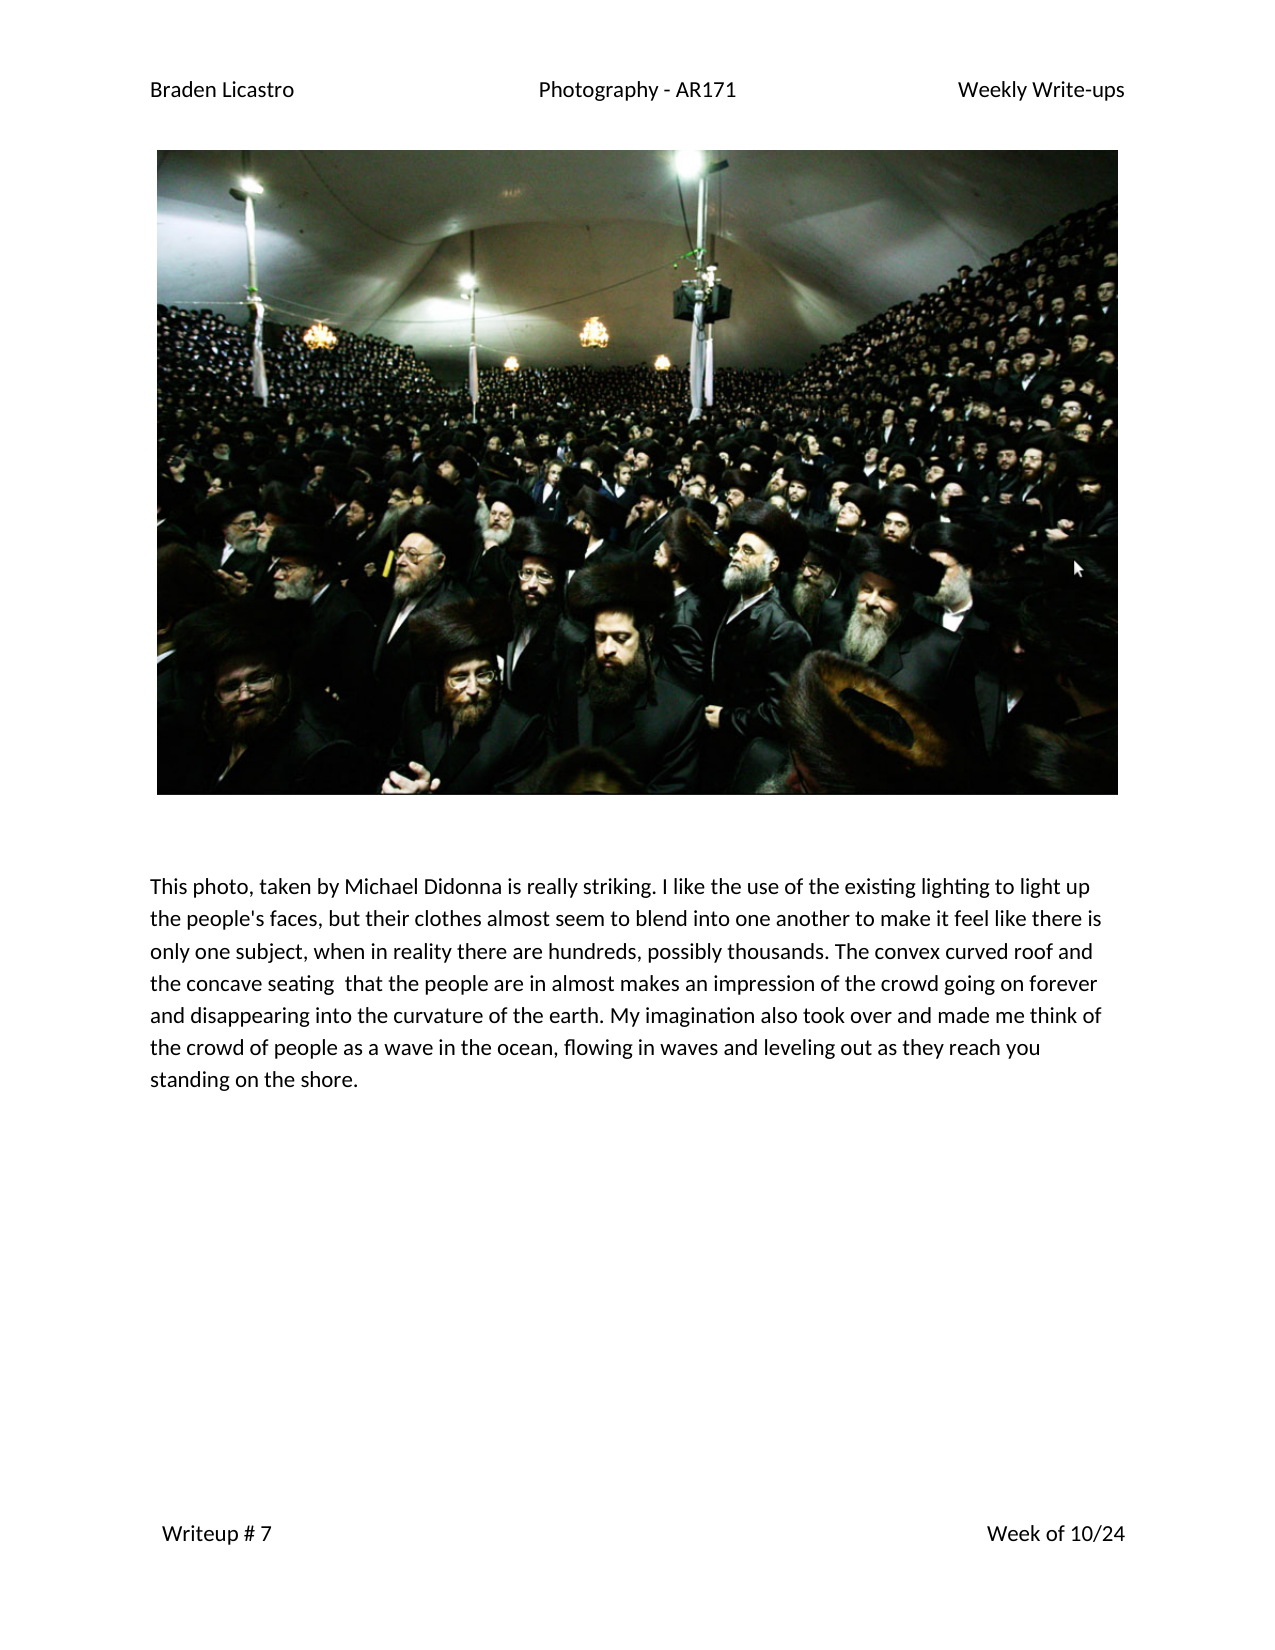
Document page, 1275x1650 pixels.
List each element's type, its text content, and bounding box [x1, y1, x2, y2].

picture [157, 150, 1118, 795]
text This photo, taken by Michael Didonna is really striking. I like the use of the existing lighting to light up the people's faces, but their clothes almost seem to blend into one another to make it feel like there is only one subject, when in reality there are hundreds, possibly thousands. The convex curved roof and the concave seating that the people are in almost makes an impression of the crowd going on forever and disappearing into the curvature of the earth. My imagination also took over and made me think of the crowd of people as a wave in the ocean, flowing in waves and leveling out as they reach you standing on the shore. [150, 872, 1125, 1093]
